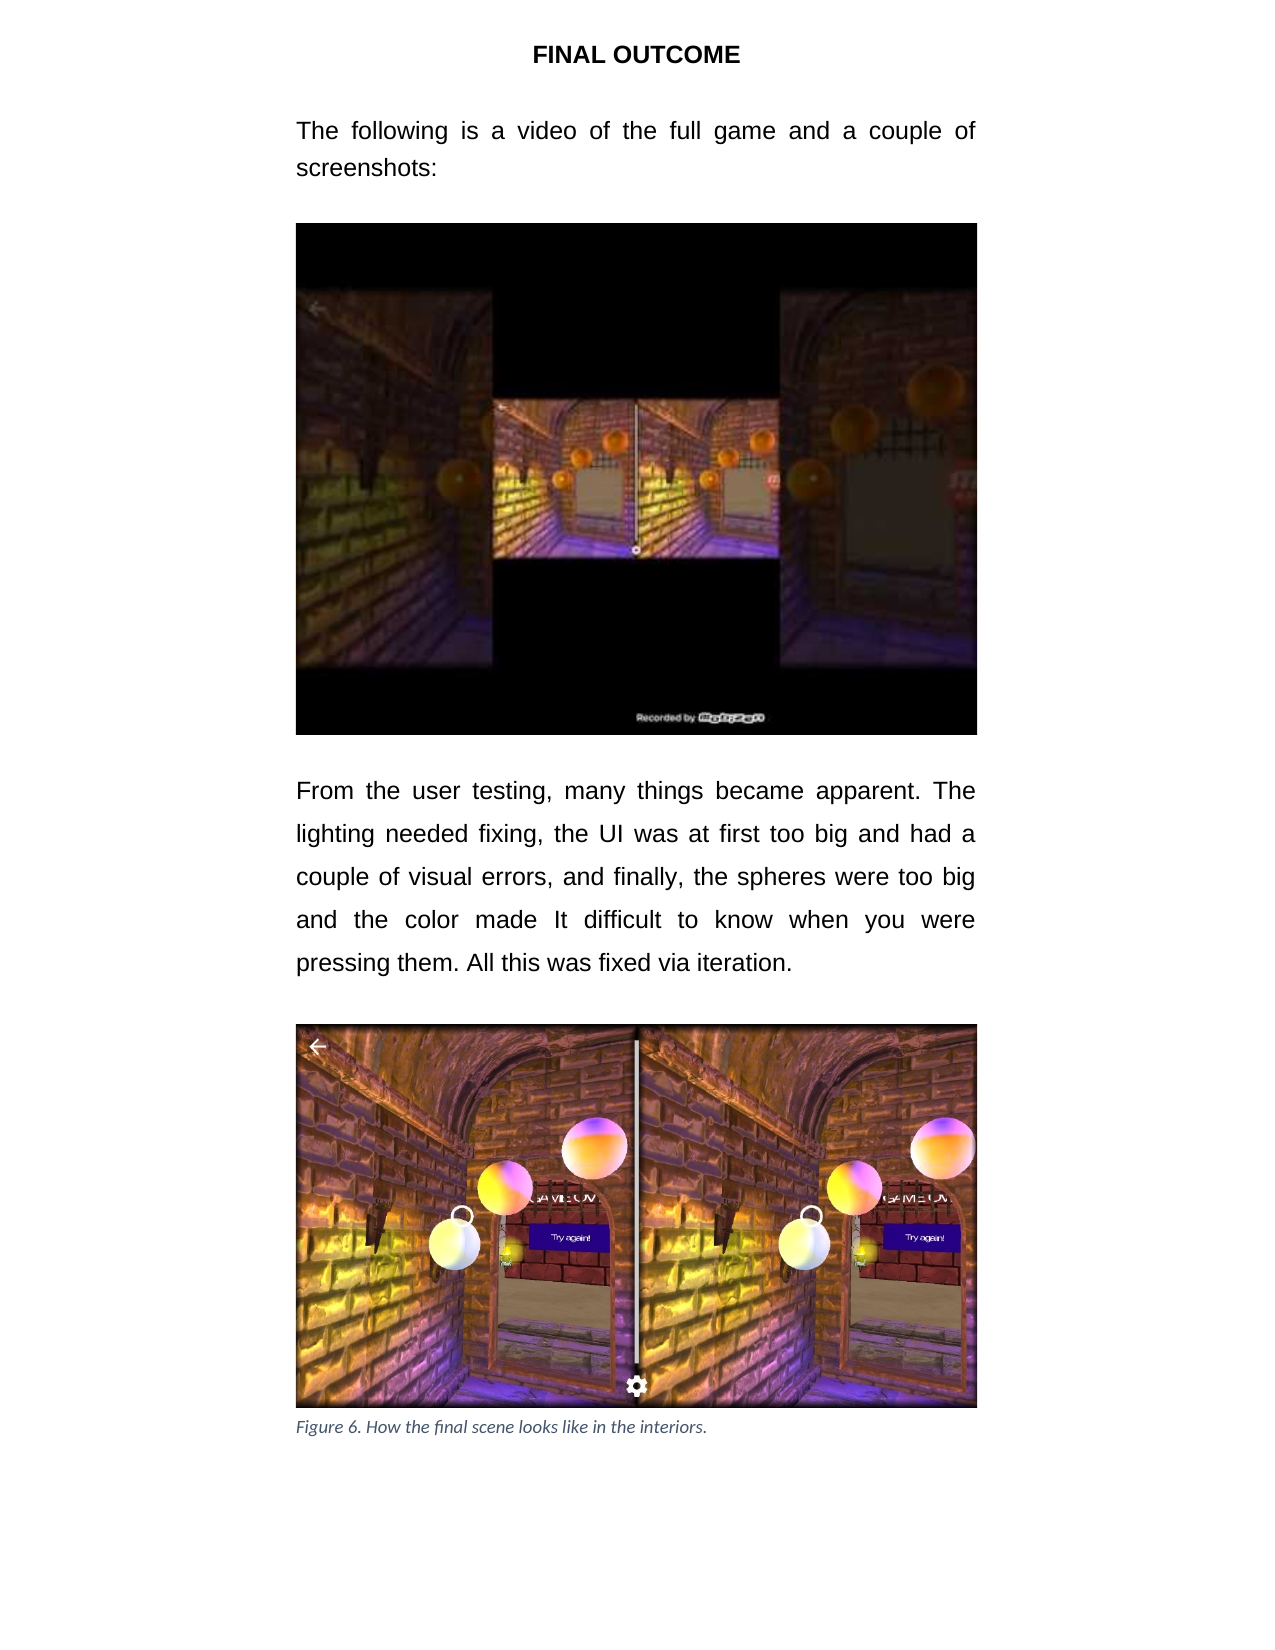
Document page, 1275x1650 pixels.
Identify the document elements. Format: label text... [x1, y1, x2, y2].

text FINAL OUTCOME [296, 41, 977, 69]
picture [295, 223, 978, 735]
picture [295, 1024, 978, 1408]
text Figure 6. How the final scene looks like in the interiors. [296, 1415, 977, 1438]
text From the user testing, many things became apparent. The lighting needed fixing, the UI was at first too big and had a couple of visual errors, and finally, the spheres were too big and the color made It difficult to know when you were pressing them. All this was fixed via iteration. [296, 776, 977, 977]
text The following is a video of the full game and a couple of screenshots: [296, 116, 977, 182]
